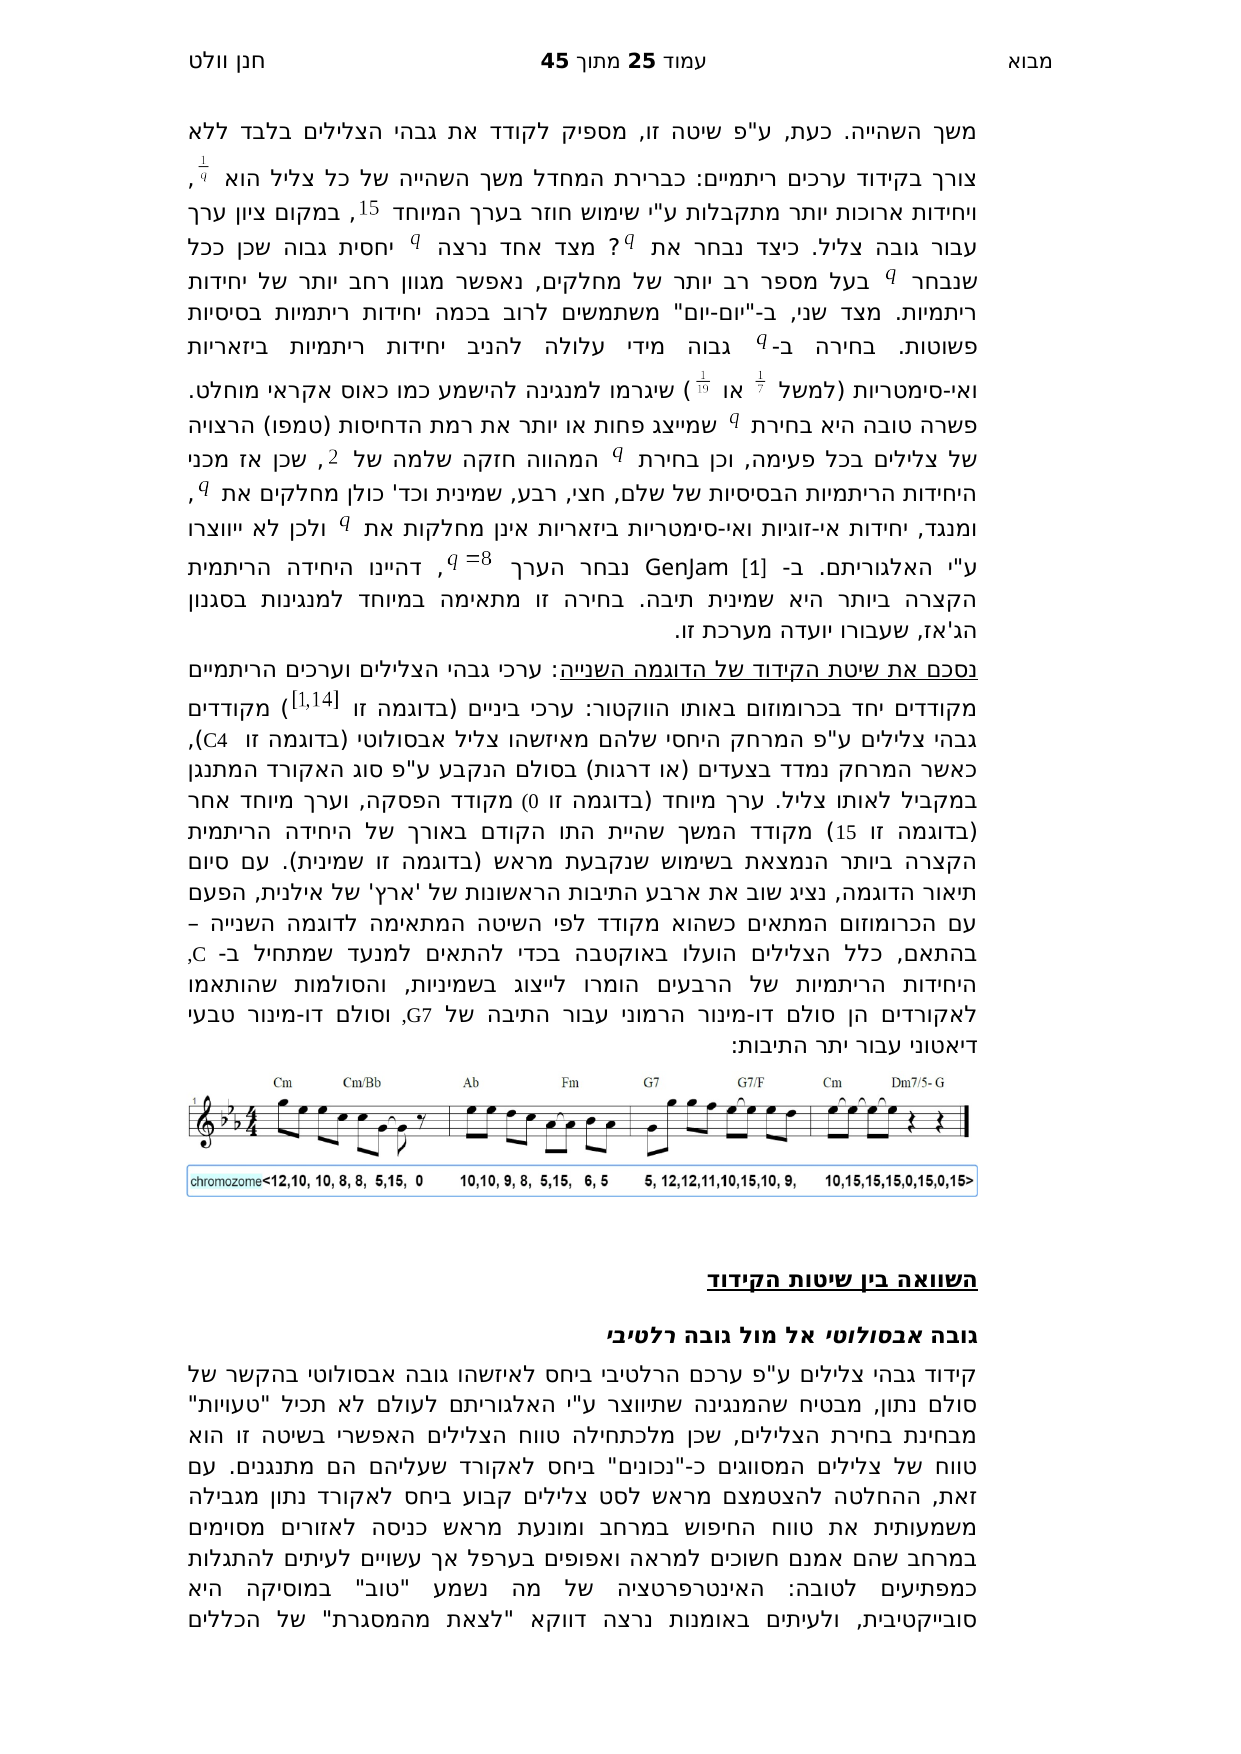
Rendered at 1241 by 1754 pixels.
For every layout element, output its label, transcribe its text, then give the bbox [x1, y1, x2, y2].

text גובה אבסולוטי אל מול גובה רלטיבי [187, 1322, 978, 1349]
text נסכם את שיטת הקידוד של הדוגמה השנייה: ערכי גבהי הצלילים וערכים הריתמיים מקודדים יחד בכרומוזום באותו הווקטור: ערכי ביניים (בדוגמה זו ) מקודדים גבהי צלילים ע"פ המרחק היחסי שלהם מאיזשהו צליל אבסולוטי (בדוגמה זו C4), כאשר המרחק נמדד בצעדים (או דרגות) בסולם הנקבע ע"פ סוג האקורד המתנגן במקביל לאותו צליל. ערך מיוחד (בדוגמה זו 0) מקודד הפסקה, וערך מיוחד אחר (בדוגמה זו 15) מקודד המשך שהיית התו הקודם באורך של היחידה הריתמית הקצרה ביותר הנמצאת בשימוש שנקבעת מראש (בדוגמה זו שמינית). עם סיום תיאור הדוגמה, נציג שוב את ארבע התיבות הראשונות של 'ארץ' של אילנית, הפעם עם הכרומוזום המתאים כשהוא מקודד לפי השיטה המתאימה לדוגמה השנייה – בהתאם, כלל הצלילים הועלו באוקטבה בכדי להתאים למנעד שמתחיל ב- C, היחידות הריתמיות של הרבעים הומרו לייצוג בשמיניות, והסולמות שהותאמו לאקורדים הן סולם דו-מינור הרמוני עבור התיבה של G7, וסולם דו-מינור טבעי דיאטוני עבור יתר התיבות: [187, 656, 978, 1059]
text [187, 1361, 978, 1633]
picture [186, 1071, 978, 1197]
text השוואה בין שיטות הקידוד [187, 1266, 1053, 1293]
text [187, 118, 978, 644]
